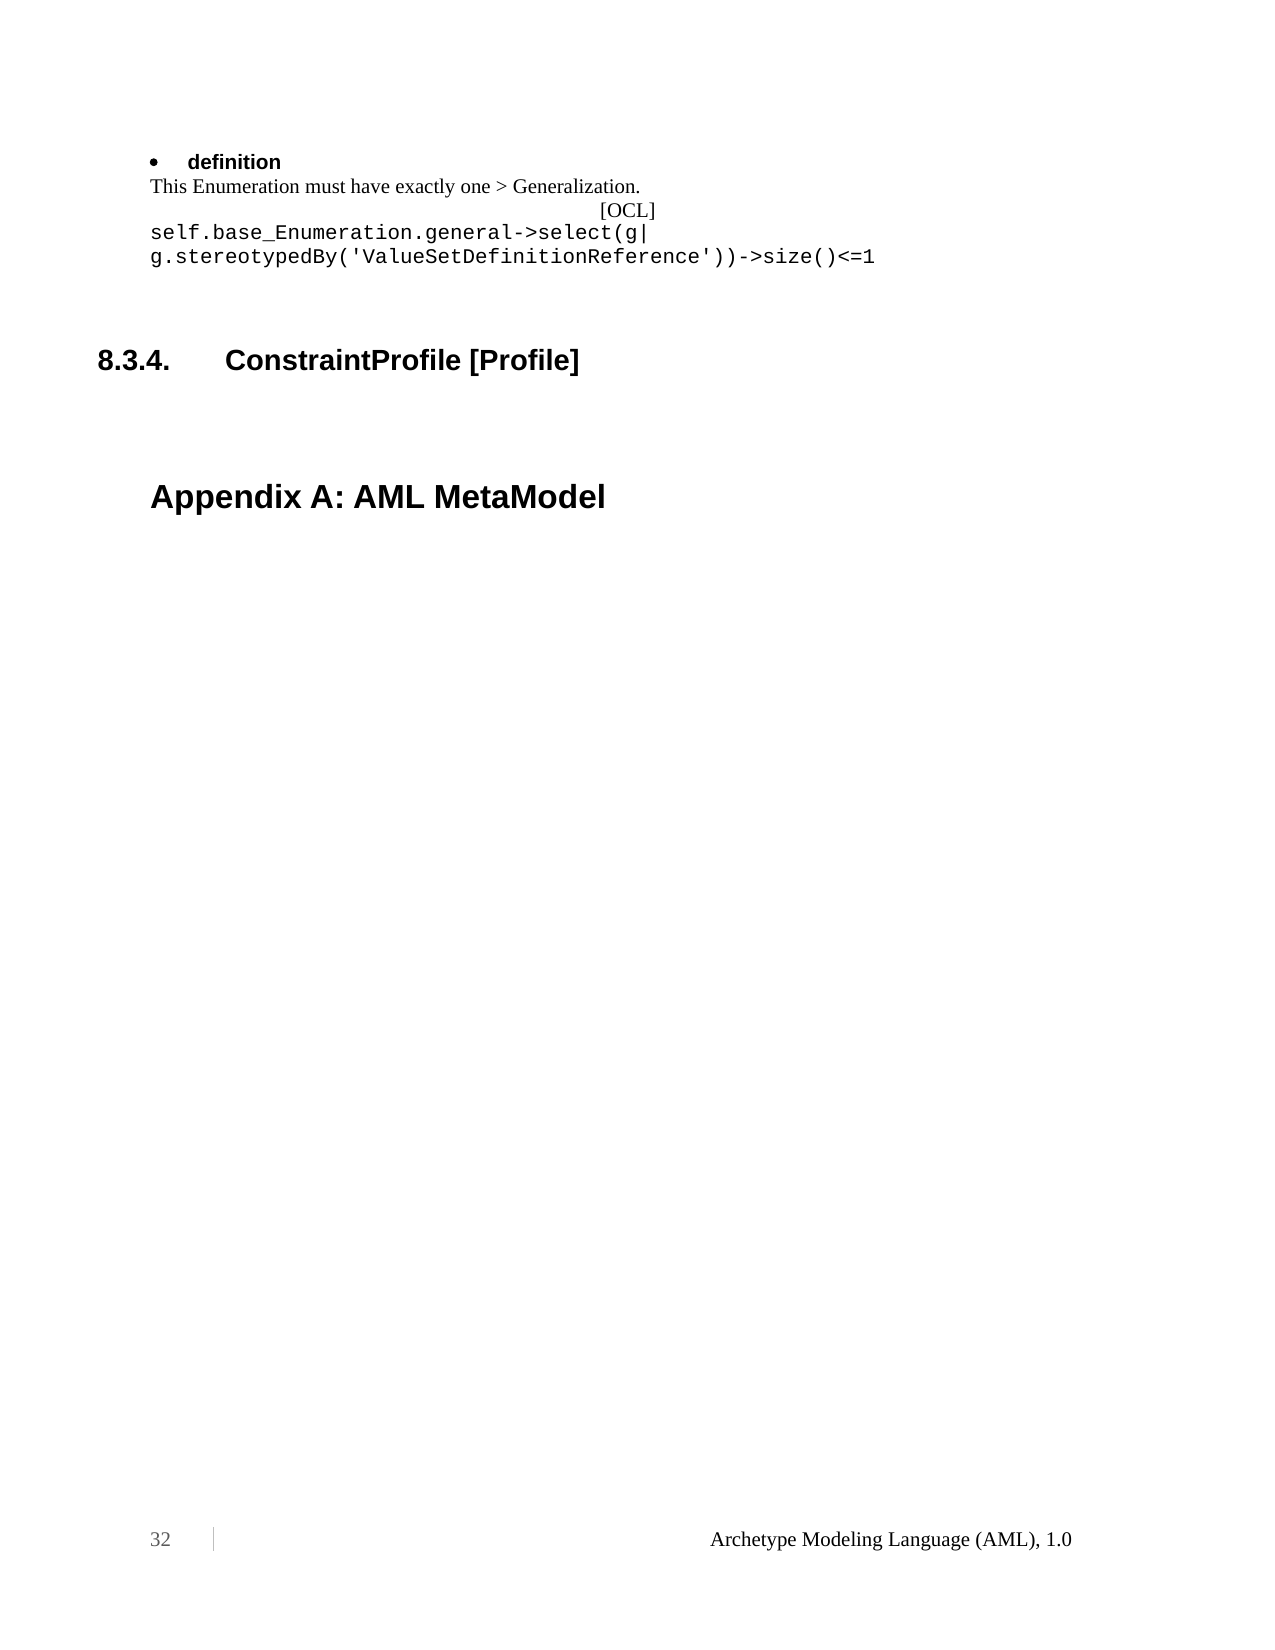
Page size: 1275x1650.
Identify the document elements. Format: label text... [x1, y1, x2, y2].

list definition [150, 150, 1125, 174]
text This Enumeration must have exactly one > Generalization. [150, 174, 1125, 198]
text self.base_Enumeration.general->select(g|g.stereotypedBy('ValueSetDefinitionReference'))->size()<=1 [150, 222, 1125, 269]
subtitle Appendix A: AML MetaModel [150, 477, 1125, 516]
subtitle ConstraintProfile [Profile] [97, 343, 1125, 377]
text [OCL] [525, 198, 1125, 222]
